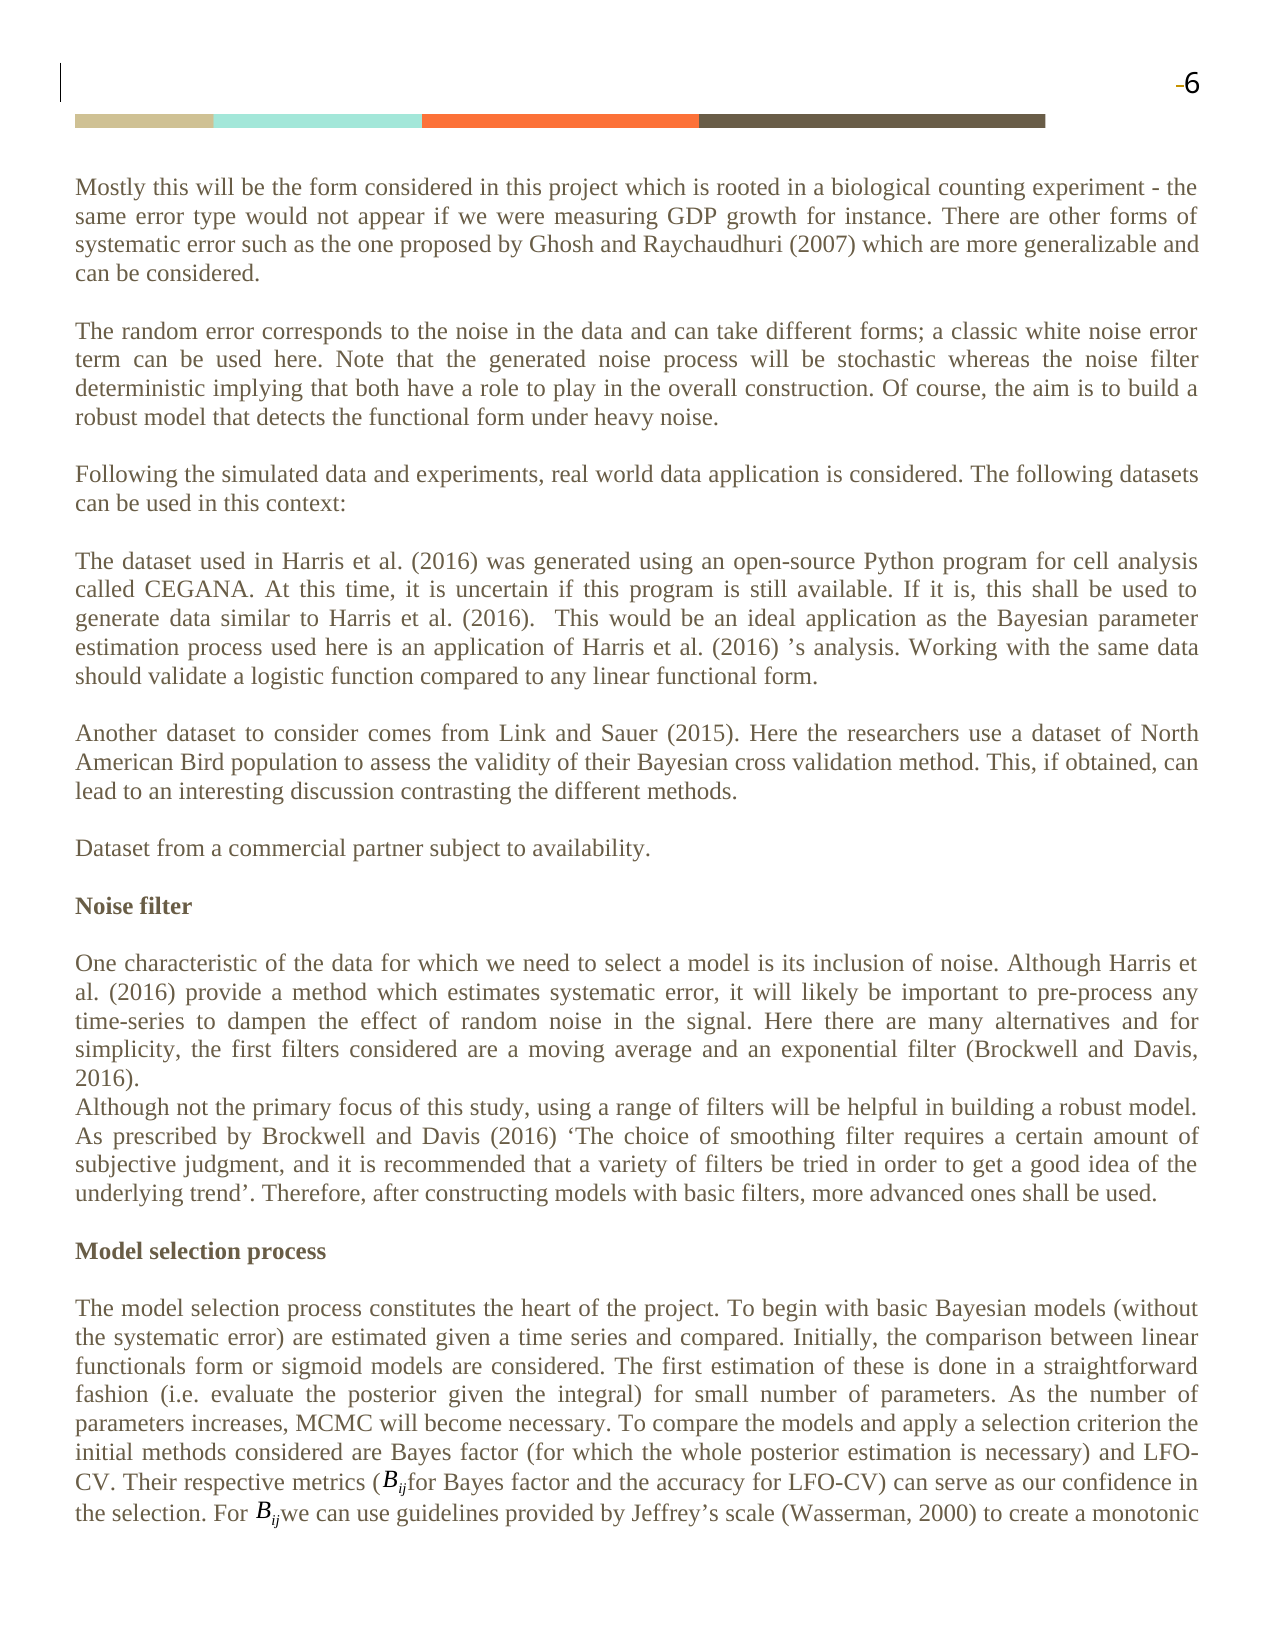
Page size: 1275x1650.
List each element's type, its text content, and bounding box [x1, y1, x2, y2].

text The random error corresponds to the noise in the data and can take different forms; a classic white noise error term can be used here. Note that the generated noise process will be stochastic whereas the noise filter deterministic implying that both have a role to play in the overall construction. Of course, the aim is to build a robust model that detects the functional form under heavy noise. [75, 316, 1200, 431]
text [75, 1293, 1200, 1528]
text Noise filter [75, 891, 1200, 919]
text Another dataset to consider comes from Link and Sauer (2015). Here the researchers use a dataset of North American Bird population to assess the validity of their Bayesian cross validation method. This, if obtained, can lead to an interesting discussion contrasting the different methods. [75, 718, 1200, 804]
text Although not the primary focus of this study, using a range of filters will be helpful in building a robust model. As prescribed by Brockwell and Davis (2016) ‘The choice of smoothing filter requires a certain amount of subjective judgment, and it is recommended that a variety of filters be tried in order to get a good idea of the underlying trend’. Therefore, after constructing models with basic filters, more advanced ones shall be used. [75, 1092, 1200, 1207]
text The dataset used in Harris et al. (2016) was generated using an open-source Python program for cell analysis called CEGANA. At this time, it is uncertain if this program is still available. If it is, this shall be used to generate data similar to Harris et al. (2016). This would be an ideal application as the Bayesian parameter estimation process used here is an application of Harris et al. (2016) ’s analysis. Working with the same data should validate a logistic function compared to any linear functional form. [75, 546, 1200, 689]
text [75, 172, 1200, 287]
picture [75, 114, 1046, 128]
text Dataset from a commercial partner subject to availability. [75, 833, 1200, 862]
text Following the simulated data and experiments, real world data application is considered. The following datasets can be used in this context: [75, 459, 1200, 517]
text Model selection process [75, 1236, 1200, 1264]
text One characteristic of the data for which we need to select a model is its inclusion of noise. Although Harris et al. (2016) provide a method which estimates systematic error, it will likely be important to pre-process any time-series to dampen the effect of random noise in the signal. Here there are many alternatives and for simplicity, the first filters considered are a moving average and an exponential filter (Brockwell and Davis, 2016). [75, 948, 1200, 1092]
